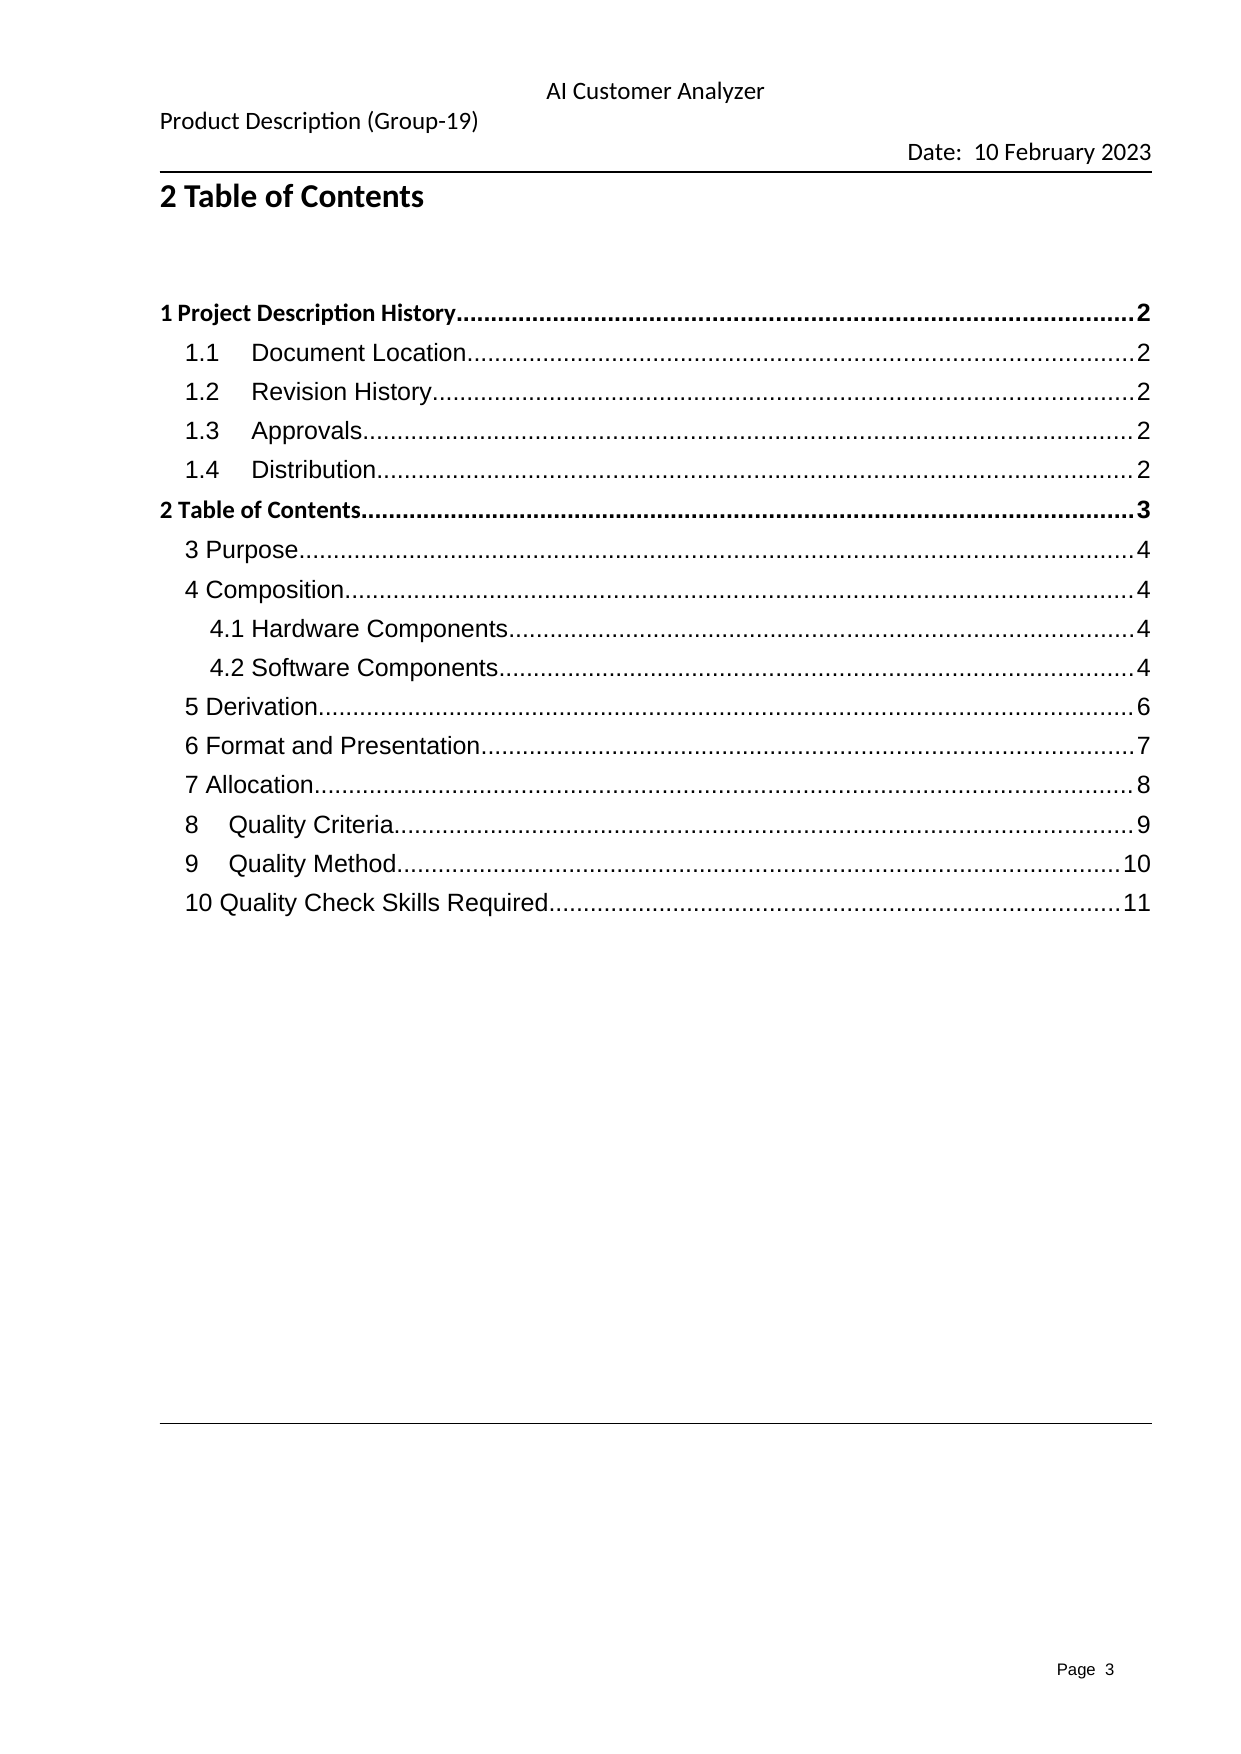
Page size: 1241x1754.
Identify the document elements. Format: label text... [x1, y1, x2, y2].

subtitle 2 Table of Contents [159, 172, 1152, 216]
